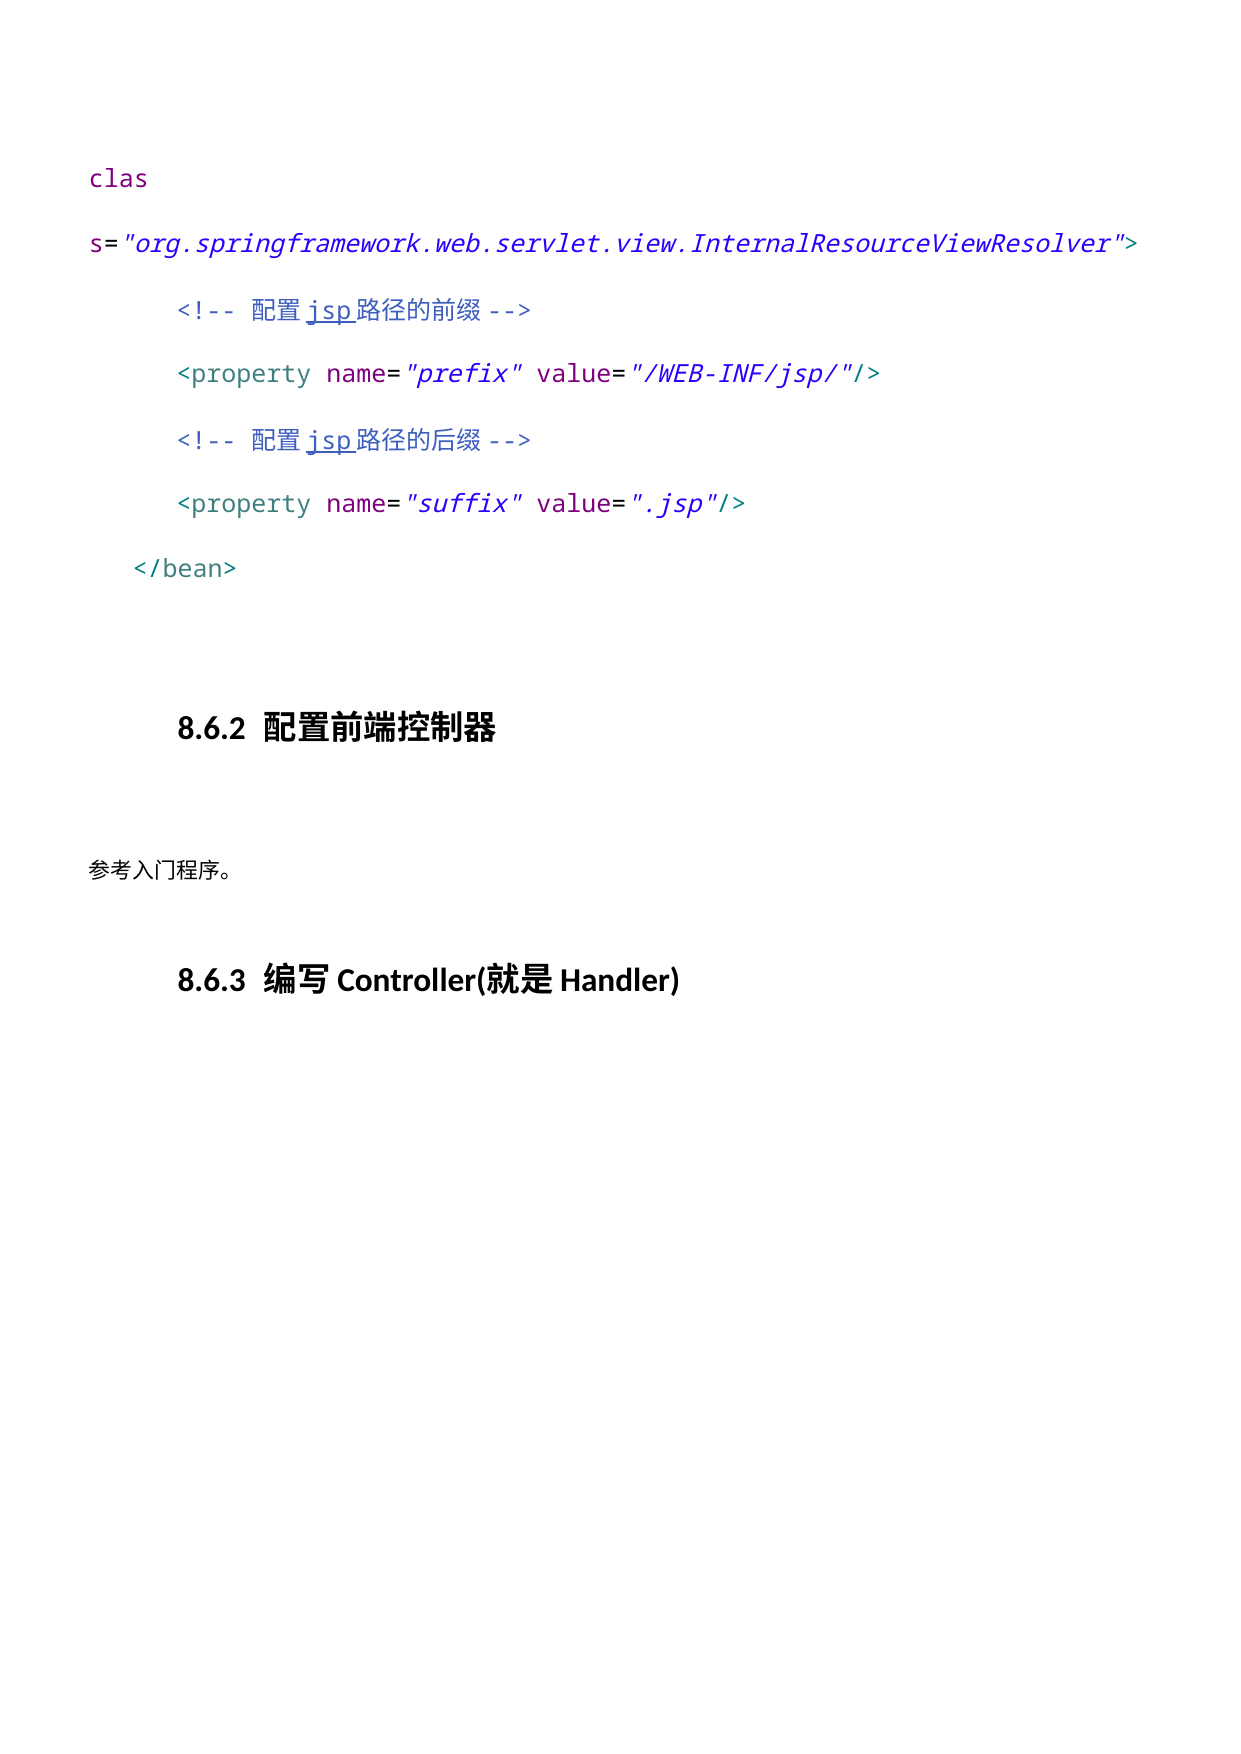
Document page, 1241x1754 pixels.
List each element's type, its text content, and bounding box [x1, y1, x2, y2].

text 参考入门程序。 [89, 852, 1167, 885]
subtitle 编写Controller(就是Handler) [177, 944, 1167, 1009]
text <!-- 配置jsp路径的后缀 --> [89, 406, 1167, 471]
subtitle 配置前端控制器 [177, 693, 1167, 758]
text </bean> [89, 536, 1167, 601]
text <property name="suffix" value=".jsp"/> [89, 471, 1167, 536]
text <!-- 配置jsp路径的前缀 --> [89, 276, 1167, 341]
text <property name="prefix" value="/WEB-INF/jsp/"/> [89, 341, 1167, 406]
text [89, 81, 1167, 276]
